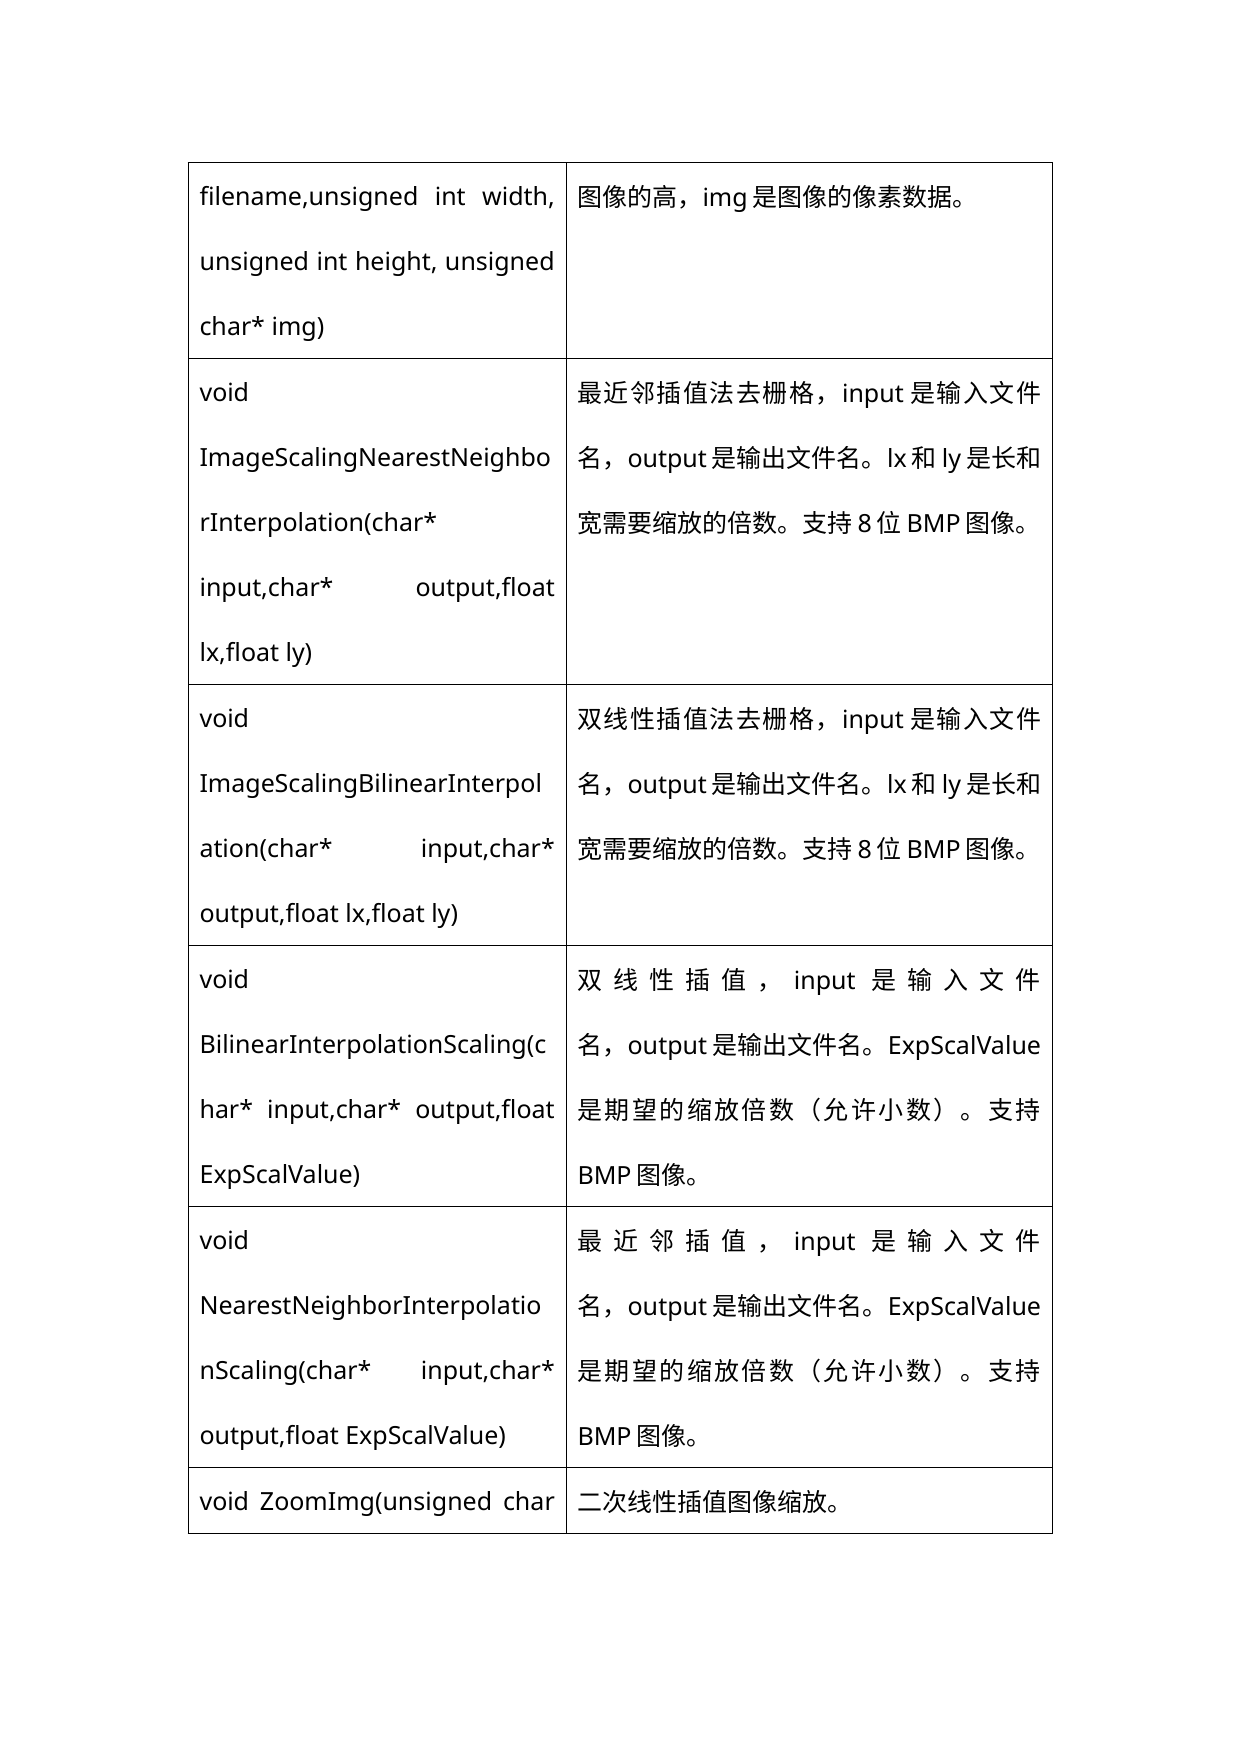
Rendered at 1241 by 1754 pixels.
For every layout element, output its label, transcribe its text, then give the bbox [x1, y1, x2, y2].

table_cell void NearestNeighborInterpolationScaling(char* input,char* output,float ExpScalValue) [189, 1207, 566, 1467]
table_cell 双线性插值法去栅格，input是输入文件名，output是输出文件名。lx和ly是长和宽需要缩放的倍数。支持8位BMP图像。 [567, 685, 1052, 945]
table_cell 最近邻插值，input是输入文件名，output是输出文件名。ExpScalValue是期望的缩放倍数（允许小数）。支持BMP图像。 [567, 1207, 1052, 1467]
table_cell 最近邻插值法去栅格，input是输入文件名，output是输出文件名。lx和ly是长和宽需要缩放的倍数。支持8位BMP图像。 [567, 359, 1052, 684]
table_cell void ImageScalingBilinearInterpolation(char* input,char* output,float lx,float ly) [189, 685, 566, 945]
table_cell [567, 163, 1052, 358]
table_cell 双线性插值，input是输入文件名，output是输出文件名。ExpScalValue是期望的缩放倍数（允许小数）。支持BMP图像。 [567, 946, 1052, 1206]
table_cell void BilinearInterpolationScaling(char* input,char* output,float ExpScalValue) [189, 946, 566, 1206]
table_cell 二次线性插值图像缩放。 [567, 1468, 1052, 1533]
table_cell void ImageScalingNearestNeighborInterpolation(char* input,char* output,float lx,float ly) [189, 359, 566, 684]
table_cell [189, 163, 566, 358]
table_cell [189, 1468, 566, 1533]
